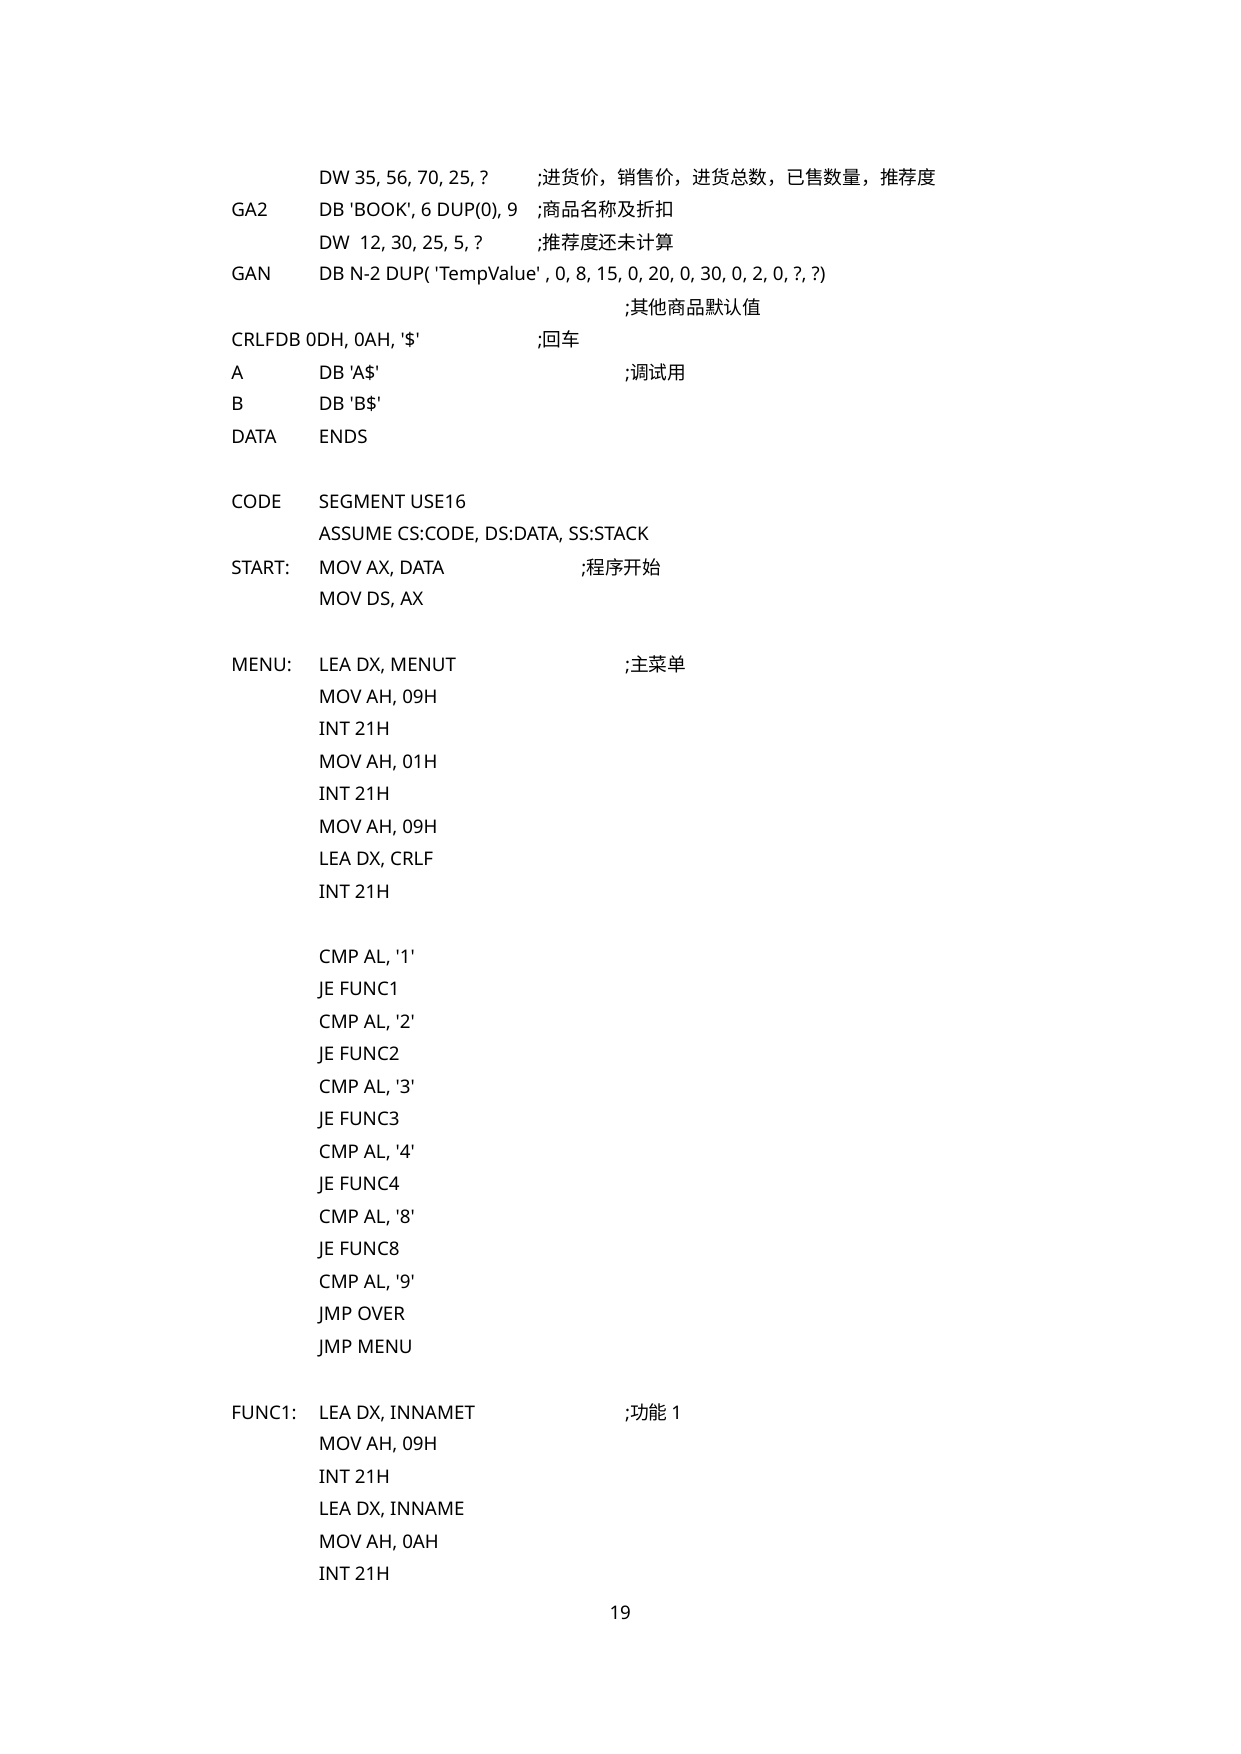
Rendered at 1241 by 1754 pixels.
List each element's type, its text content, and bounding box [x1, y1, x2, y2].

text MOV AH, 09H [231, 680, 1053, 712]
text B DB 'B$' [231, 387, 1053, 420]
text LEA DX, INNAME [231, 1492, 1053, 1525]
text INT 21H [231, 875, 1053, 907]
text START: MOV AX, DATA ;程序开始 [231, 550, 1053, 582]
text MOV DS, AX [231, 582, 1053, 615]
text MOV AH, 01H [231, 745, 1053, 777]
text DW 35, 56, 70, 25, ? ;进货价，销售价，进货总数，已售数量，推荐度 [231, 160, 1053, 192]
text JE FUNC4 [231, 1167, 1053, 1200]
text GAN DB N-2 DUP( 'TempValue' , 0, 8, 15, 0, 20, 0, 30, 0, 2, 0, ?, ?) [231, 257, 1053, 290]
text CMP AL, '9' [231, 1265, 1053, 1297]
text CMP AL, '1' [231, 940, 1053, 972]
text JMP OVER [231, 1297, 1053, 1330]
text A DB 'A$' ;调试用 [231, 355, 1053, 387]
text CMP AL, '3' [231, 1070, 1053, 1102]
text CMP AL, '8' [231, 1200, 1053, 1232]
text DATA ENDS [231, 420, 1053, 452]
text ;其他商品默认值 [231, 290, 1053, 322]
text FUNC1: LEA DX, INNAMET ;功能1 [231, 1395, 1053, 1427]
text DW 12, 30, 25, 5, ? ;推荐度还未计算 [231, 225, 1053, 257]
text CMP AL, '2' [231, 1005, 1053, 1037]
text MOV AH, 09H [231, 810, 1053, 842]
text INT 21H [231, 1557, 1053, 1590]
text GA2 DB 'BOOK', 6 DUP(0), 9 ;商品名称及折扣 [231, 192, 1053, 225]
text ASSUME CS:CODE, DS:DATA, SS:STACK [231, 517, 1053, 550]
text INT 21H [231, 1460, 1053, 1492]
text JE FUNC3 [231, 1102, 1053, 1135]
text CODE SEGMENT USE16 [231, 485, 1053, 517]
text MOV AH, 0AH [231, 1525, 1053, 1557]
text JE FUNC1 [231, 972, 1053, 1005]
text JMP MENU [231, 1330, 1053, 1362]
text CMP AL, '4' [231, 1135, 1053, 1167]
text MOV AH, 09H [231, 1427, 1053, 1460]
text INT 21H [231, 712, 1053, 745]
text INT 21H [231, 777, 1053, 810]
text JE FUNC8 [231, 1232, 1053, 1265]
text MENU: LEA DX, MENUT ;主菜单 [231, 647, 1053, 680]
text JE FUNC2 [231, 1037, 1053, 1070]
text CRLF DB 0DH, 0AH, '$' ;回车 [231, 322, 1053, 355]
text LEA DX, CRLF [231, 842, 1053, 875]
